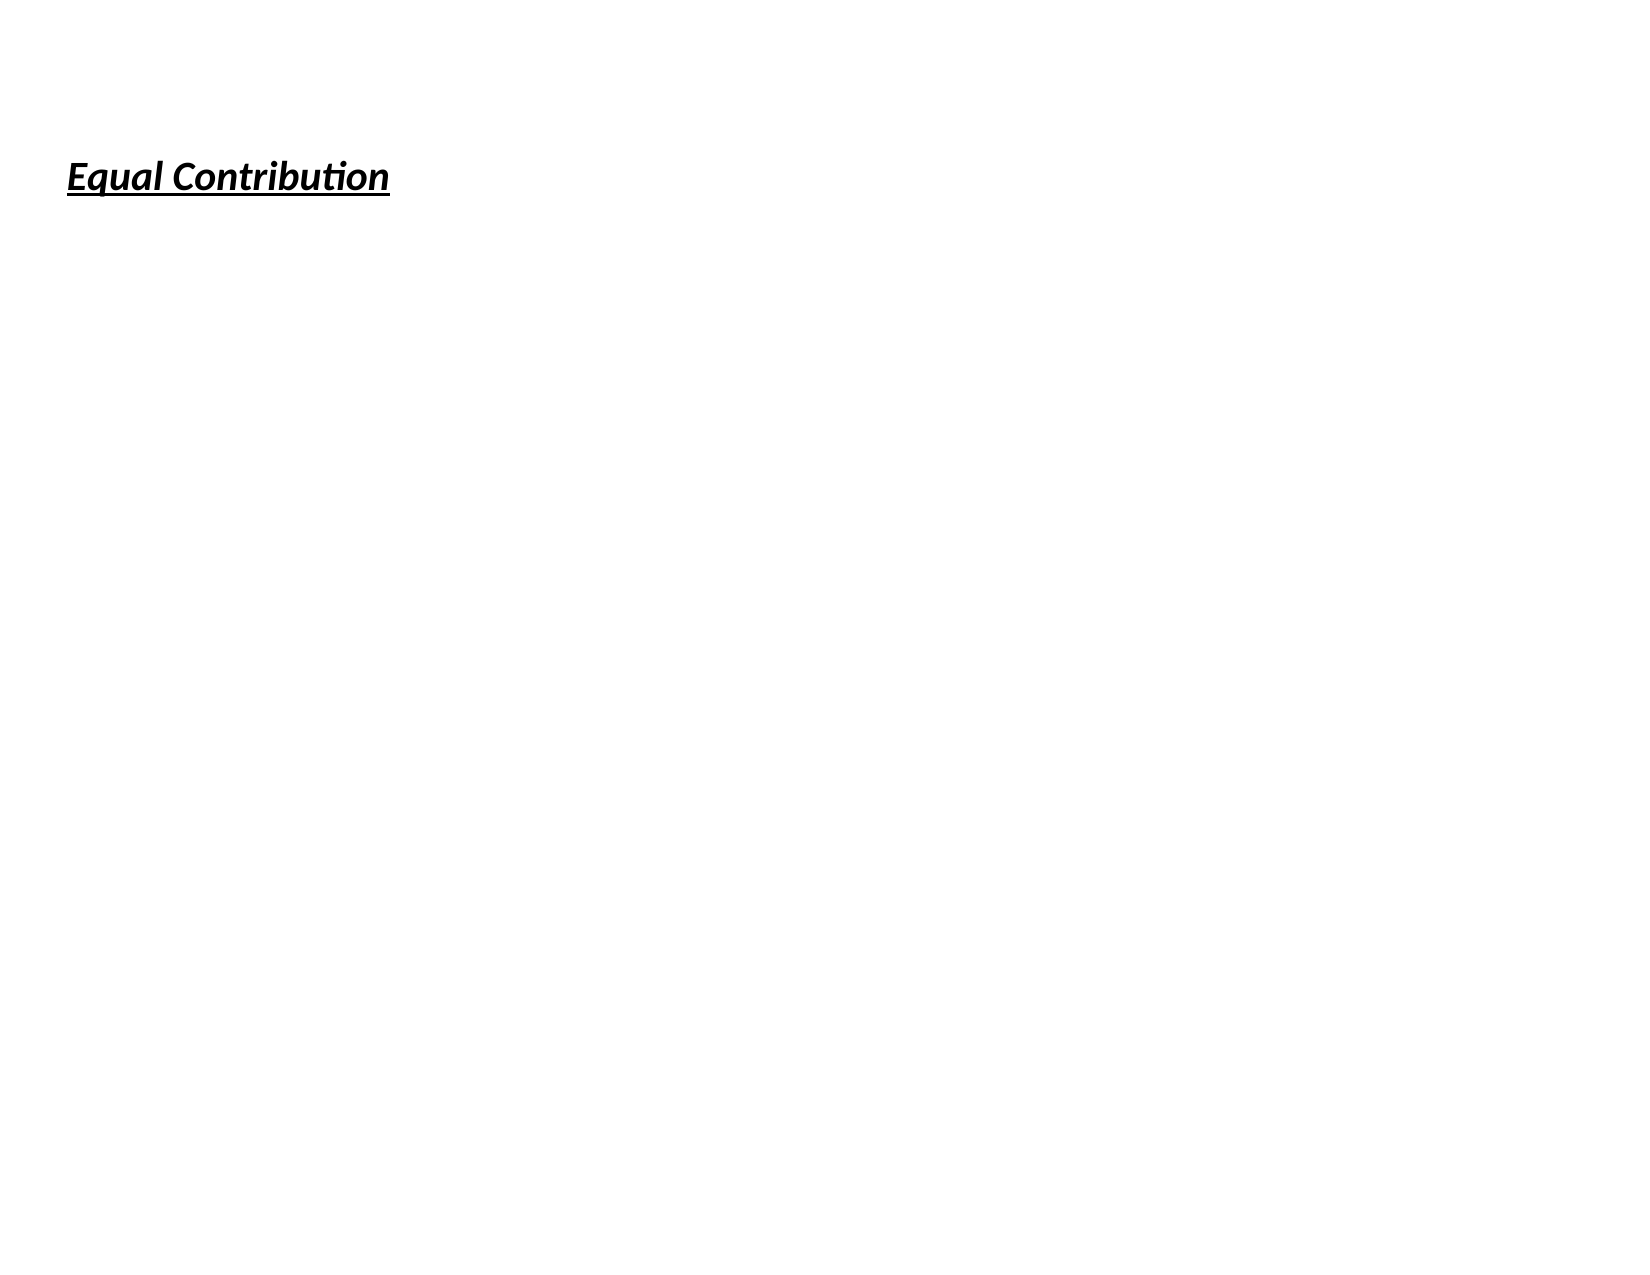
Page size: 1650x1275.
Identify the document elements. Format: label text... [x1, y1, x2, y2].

text Equal Contribution [67, 150, 1537, 201]
